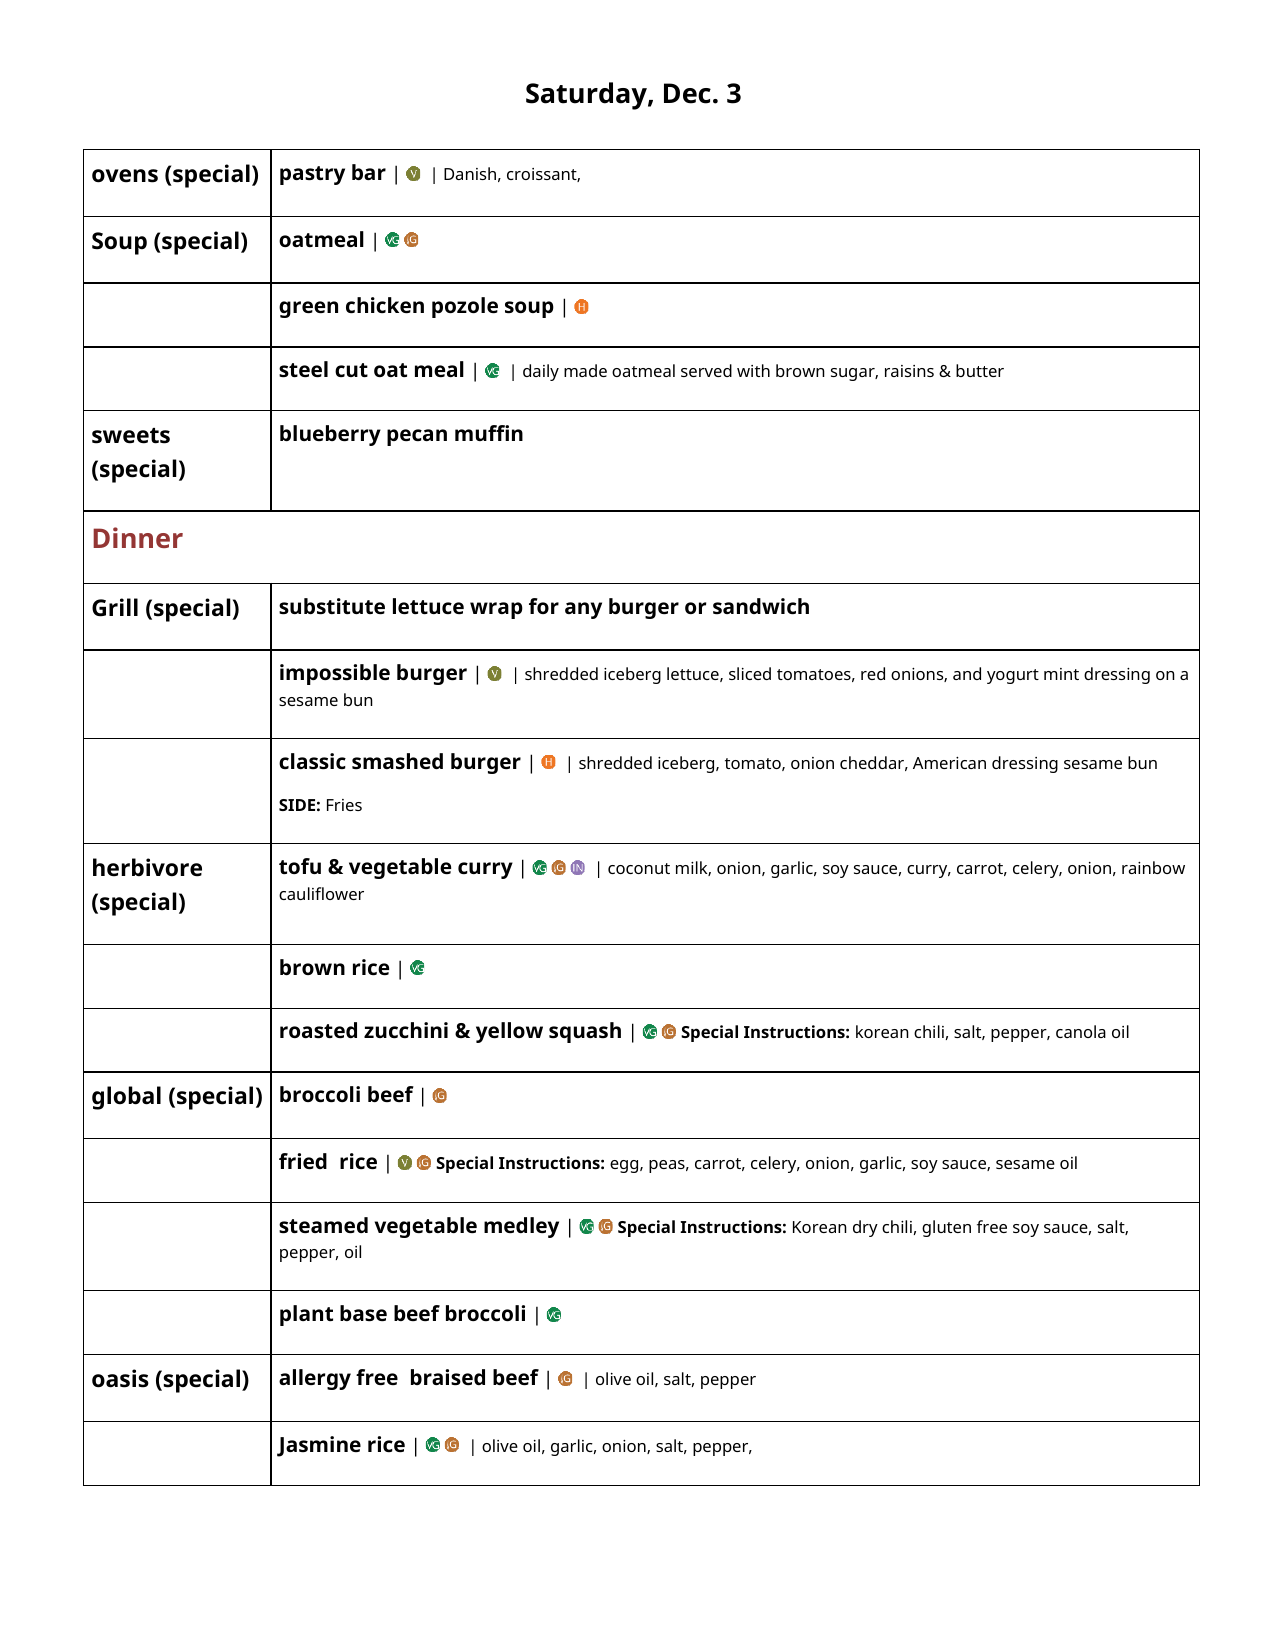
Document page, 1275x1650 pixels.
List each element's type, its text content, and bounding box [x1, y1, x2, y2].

picture [406, 166, 420, 181]
picture [598, 1219, 613, 1234]
picture [385, 232, 400, 247]
picture [546, 1307, 561, 1322]
picture [425, 1437, 440, 1452]
picture [487, 666, 502, 681]
picture [570, 860, 585, 875]
table_cell substitute lettuce wrap for any burger or sandwich [272, 584, 1199, 649]
table_cell [84, 348, 270, 410]
table_cell pastry bar | | Danish, croissant, [272, 150, 1199, 216]
picture [485, 363, 500, 378]
picture [661, 1024, 676, 1039]
picture [574, 299, 589, 314]
table_cell impossible burger | | shredded iceberg lettuce, sliced tomatoes, red onions, and yogurt mint dressing on a sesame bun [272, 651, 1199, 738]
table_cell tofu & vegetable curry | | coconut milk, onion, garlic, soy sauce, curry, carrot, celery, onion, rainbow cauliflower [272, 844, 1199, 943]
table_cell brown rice | [272, 945, 1199, 1007]
table_cell [84, 1203, 270, 1290]
picture [416, 1155, 431, 1170]
table_cell blueberry pecan muffin [272, 411, 1199, 510]
table_cell steel cut oat meal | | daily made oatmeal served with brown sugar, raisins & butter [272, 348, 1199, 410]
picture [579, 1219, 594, 1234]
table_cell roasted zucchini & yellow squash | Special Instructions: korean chili, salt, pepper, canola oil [272, 1009, 1199, 1071]
picture [558, 1371, 573, 1386]
table_cell Jasmine rice | | olive oil, garlic, onion, salt, pepper, [272, 1422, 1199, 1484]
table_cell green chicken pozole soup | [272, 284, 1199, 346]
table_cell [84, 651, 270, 738]
table_cell oatmeal | [272, 217, 1199, 282]
table_cell steamed vegetable medley | Special Instructions: Korean dry chili, gluten free soy sauce, salt, pepper, oil [272, 1203, 1199, 1290]
table_cell Soup (special) [84, 217, 270, 282]
table_cell oasis (special) [84, 1355, 270, 1421]
table_cell fried rice | Special Instructions: egg, peas, carrot, celery, onion, garlic, soy sauce, sesame oil [272, 1139, 1199, 1202]
table_cell global (special) [84, 1073, 270, 1138]
picture [541, 755, 556, 769]
table_cell Dinner [84, 512, 1199, 583]
picture [432, 1088, 447, 1103]
table_cell [84, 284, 270, 346]
table_cell [84, 1291, 270, 1354]
table_cell broccoli beef | [272, 1073, 1199, 1138]
table_cell [84, 1009, 270, 1071]
table_cell [84, 945, 270, 1007]
table_cell allergy free braised beef | | olive oil, salt, pepper [272, 1355, 1199, 1421]
table_cell Grill (special) [84, 584, 270, 649]
picture [404, 232, 419, 247]
picture [532, 860, 547, 875]
picture [397, 1155, 412, 1170]
picture [410, 960, 425, 975]
table_cell [84, 1422, 270, 1484]
table_cell plant base beef broccoli | [272, 1291, 1199, 1354]
table_cell herbivore (special) [84, 844, 270, 943]
table_cell [84, 1139, 270, 1202]
table_cell [84, 739, 270, 843]
table_cell classic smashed burger | | shredded iceberg, tomato, onion cheddar, American dressing sesame bun SIDE: Fries [272, 739, 1199, 843]
picture [642, 1024, 657, 1039]
picture [444, 1437, 459, 1452]
table_cell ovens (special) [84, 150, 270, 216]
picture [551, 860, 566, 875]
table_cell sweets (special) [84, 411, 270, 510]
